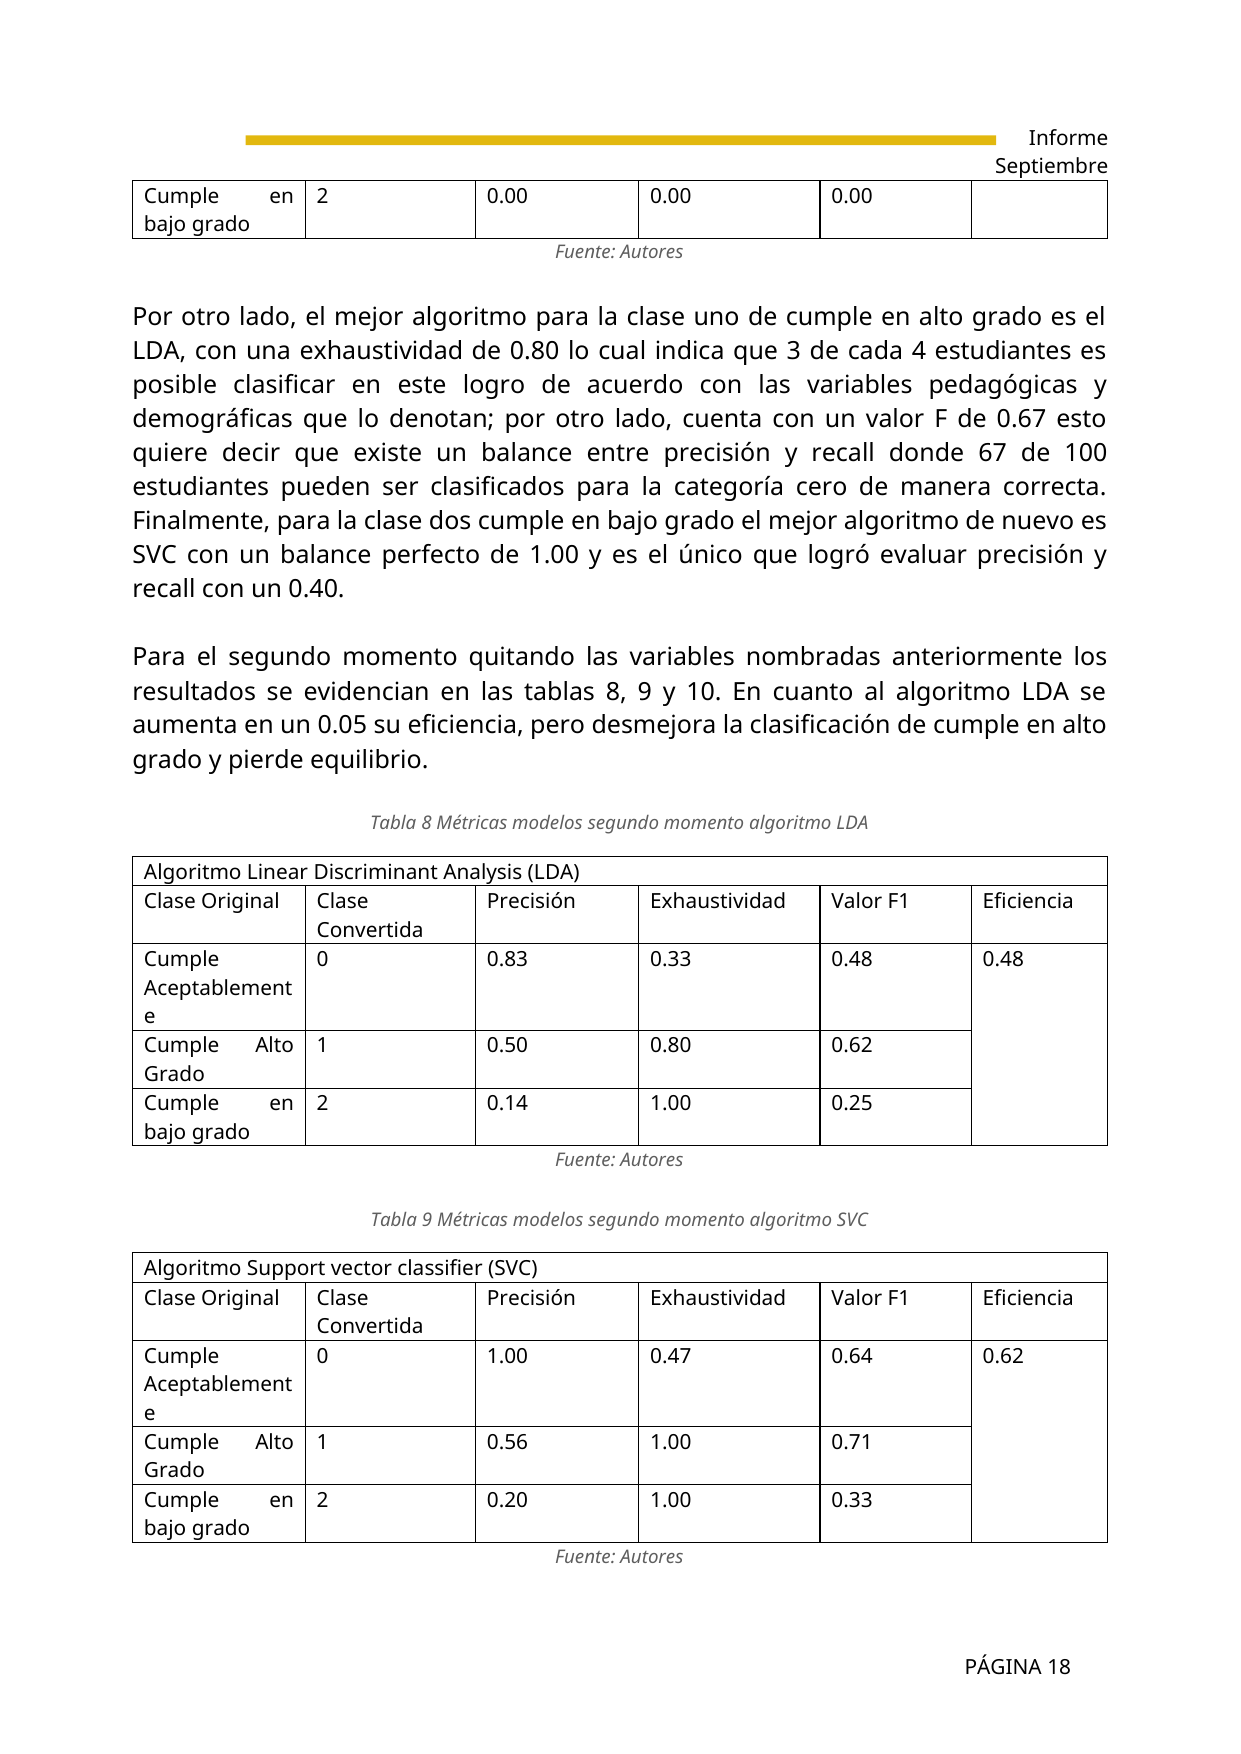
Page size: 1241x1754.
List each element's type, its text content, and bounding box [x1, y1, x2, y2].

table_cell Cumple Alto Grado [133, 1031, 305, 1087]
table_cell Clase Original [133, 886, 305, 943]
table_cell 0.48 [821, 944, 971, 1029]
table_cell 1.00 [639, 1485, 819, 1542]
table_cell 0.83 [476, 944, 638, 1029]
table_cell 2 [306, 1485, 475, 1542]
table_cell 0.00 [821, 181, 971, 238]
table_cell 0.25 [821, 1089, 971, 1145]
table_cell 1.00 [639, 1089, 819, 1145]
table_header Algoritmo Support vector classifier (SVC) [133, 1253, 1107, 1282]
table_cell 0 [306, 1341, 475, 1426]
table_cell Clase Convertida [306, 1283, 475, 1340]
table_cell 0.50 [476, 1031, 638, 1087]
table_cell 0.00 [639, 181, 819, 238]
table_cell Eficiencia [972, 1283, 1107, 1340]
table_cell Valor F1 [821, 886, 971, 943]
table_cell 0.00 [476, 181, 638, 238]
table_cell 0.14 [476, 1089, 638, 1145]
text Fuente: Autores [132, 239, 1108, 264]
table_header Algoritmo Linear Discriminant Analysis (LDA) [133, 857, 1107, 885]
table_cell 0.33 [821, 1485, 971, 1542]
table_cell 1 [306, 1427, 475, 1484]
table_cell Cumple Alto Grado [133, 1427, 305, 1484]
table_cell 0.33 [639, 944, 819, 1029]
table_cell 0.48 [972, 944, 1107, 1145]
table_cell Eficiencia [972, 886, 1107, 943]
table_cell 1.00 [639, 1427, 819, 1484]
table_cell Precisión [476, 886, 638, 943]
table_cell Cumple Aceptablemente [133, 1341, 305, 1426]
table_cell Exhaustividad [639, 1283, 819, 1340]
table_cell Cumple en bajo grado [133, 1485, 305, 1542]
text Por otro lado, el mejor algoritmo para la clase uno de cumple en alto grado es el LDA, con una exhaustividad de 0.80 lo cual indica que 3 de cada 4 estudiantes es posible clasificar en este logro de acuerdo con las variables pedagógicas y demográficas que lo denotan; por otro lado, cuenta con un valor F de 0.67 esto quiere decir que existe un balance entre precisión y recall donde 67 de 100 estudiantes pueden ser clasificados para la categoría cero de manera correcta. Finalmente, para la clase dos cumple en bajo grado el mejor algoritmo de nuevo es SVC con un balance perfecto de 1.00 y es el único que logró evaluar precisión y recall con un 0.40. [132, 298, 1108, 605]
table_cell Cumple en bajo grado [133, 1089, 305, 1145]
table_cell Cumple Aceptablemente [133, 944, 305, 1029]
table_cell 0.64 [821, 1341, 971, 1426]
table_cell 0.56 [476, 1427, 638, 1484]
table_cell 2 [306, 1089, 475, 1145]
text Fuente: Autores [132, 1543, 1108, 1568]
table_cell 0.62 [972, 1341, 1107, 1542]
table_cell Valor F1 [821, 1283, 971, 1340]
table_cell 1.00 [476, 1341, 638, 1426]
table_cell 0 [306, 944, 475, 1029]
table_cell 2 [306, 181, 475, 238]
table_cell Cumple en bajo grado [133, 181, 305, 238]
table_cell 0.47 [639, 1341, 819, 1426]
table_cell Precisión [476, 1283, 638, 1340]
table_cell Clase Convertida [306, 886, 475, 943]
table_cell 0.71 [821, 1427, 971, 1484]
text Fuente: Autores [132, 1146, 1108, 1172]
table_cell Clase Original [133, 1283, 305, 1340]
table_cell 0.80 [639, 1031, 819, 1087]
table_cell Exhaustividad [639, 886, 819, 943]
text Para el segundo momento quitando las variables nombradas anteriormente los resultados se evidencian en las tablas 8, 9 y 10. En cuanto al algoritmo LDA se aumenta en un 0.05 su eficiencia, pero desmejora la clasificación de cumple en alto grado y pierde equilibrio. [132, 639, 1108, 775]
table_cell 1 [306, 1031, 475, 1087]
table_cell 0.62 [821, 1031, 971, 1087]
table_cell 0.20 [476, 1485, 638, 1542]
